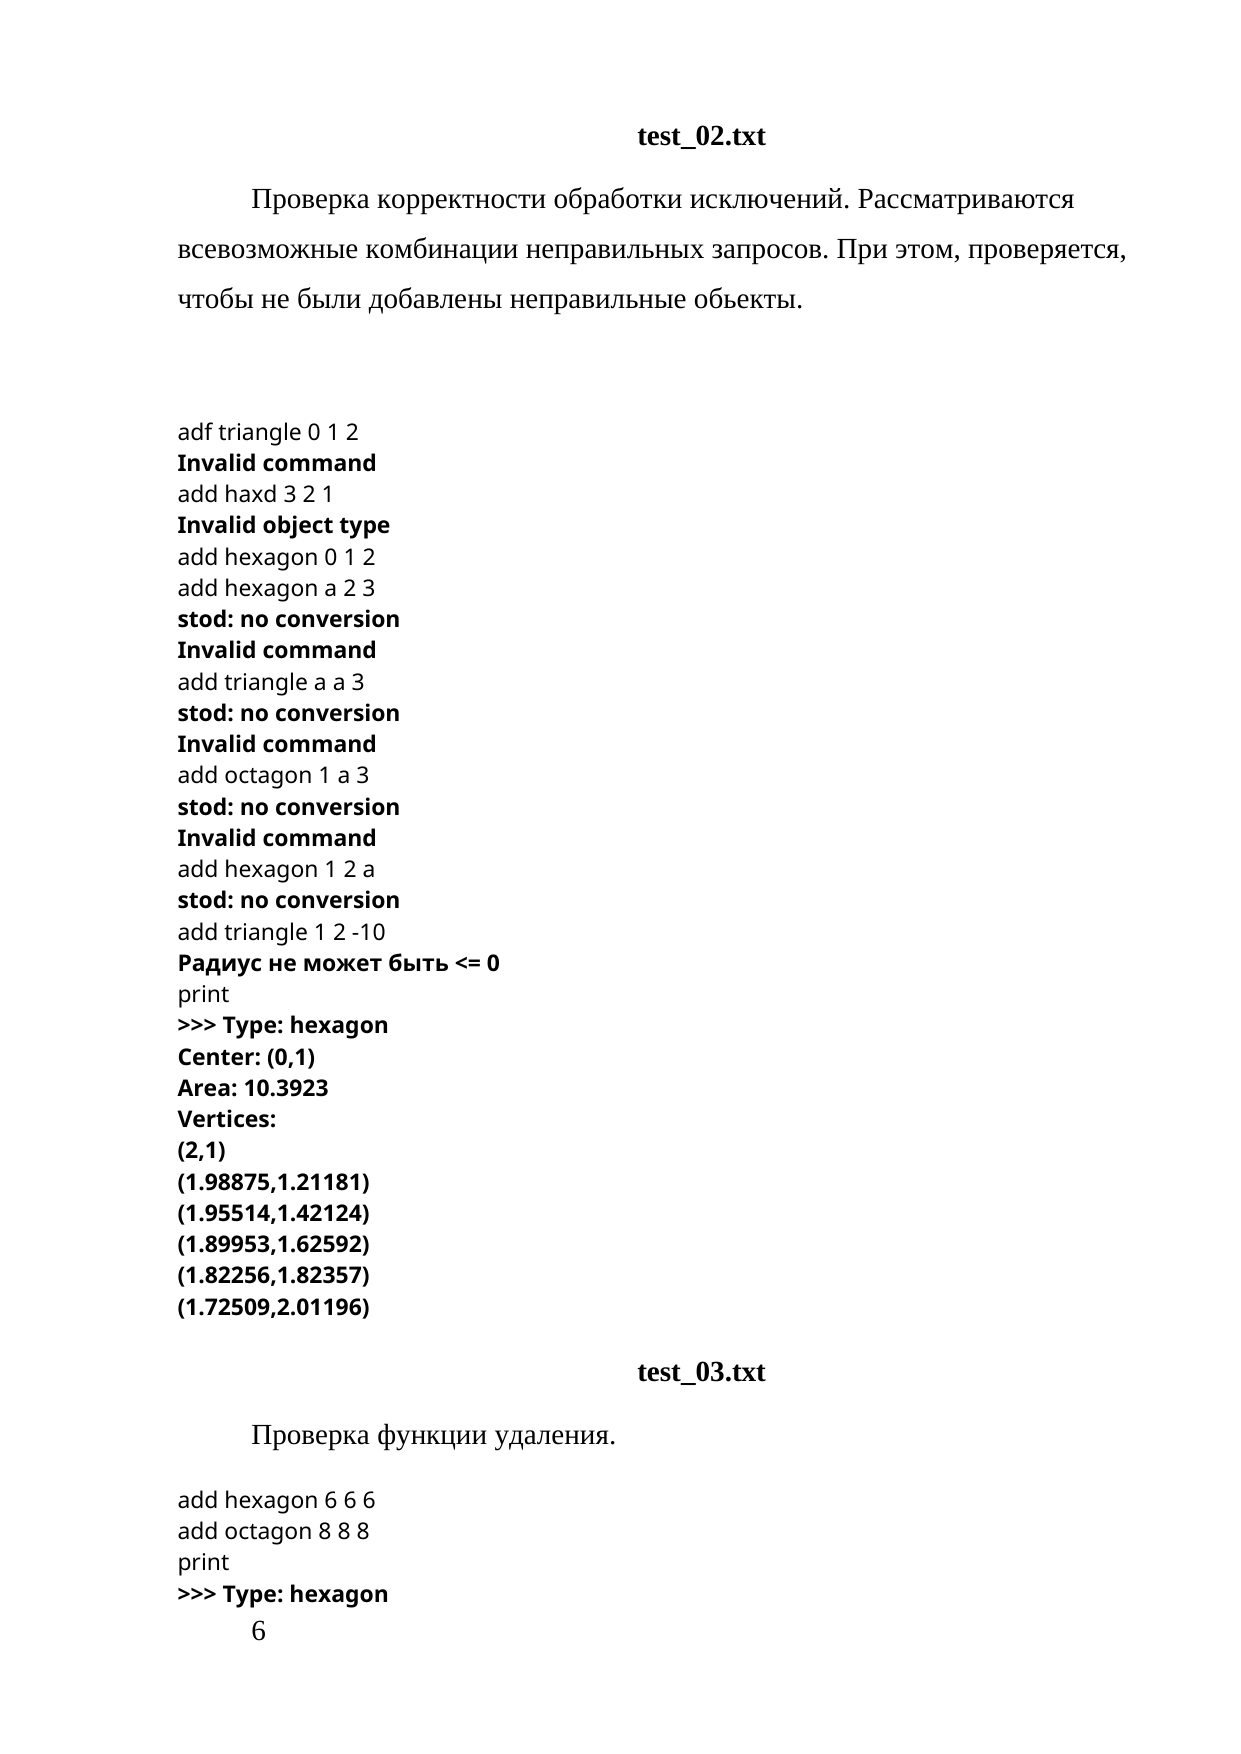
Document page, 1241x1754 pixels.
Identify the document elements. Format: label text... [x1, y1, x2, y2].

text Invalid command [177, 822, 1152, 853]
text add hexagon a 2 3 [177, 572, 1152, 603]
text >>> Type: hexagon [177, 1578, 1152, 1609]
text stod: no conversion [177, 791, 1152, 822]
text Vertices: [177, 1103, 1152, 1134]
text Invalid command [177, 728, 1152, 759]
subtitle test_03.txt [177, 1354, 1152, 1388]
text Area: 10.3923 [177, 1072, 1152, 1103]
text add triangle a a 3 [177, 666, 1152, 697]
text (1.72509,2.01196) [177, 1291, 1152, 1322]
subtitle test_02.txt [177, 118, 1152, 152]
text (1.89953,1.62592) [177, 1228, 1152, 1259]
text add hexagon 6 6 6 [177, 1484, 1152, 1515]
text (1.95514,1.42124) [177, 1197, 1152, 1228]
text Invalid object type [177, 509, 1152, 541]
text (1.82256,1.82357) [177, 1259, 1152, 1291]
text Invalid command [177, 447, 1152, 478]
text Проверка функции удаления. [177, 1417, 1152, 1450]
text Invalid command [177, 634, 1152, 666]
text add octagon 1 a 3 [177, 759, 1152, 791]
text add triangle 1 2 -10 [177, 916, 1152, 947]
text Center: (0,1) [177, 1041, 1152, 1072]
text print [177, 978, 1152, 1009]
text (2,1) [177, 1134, 1152, 1166]
text add haxd 3 2 1 [177, 478, 1152, 509]
text stod: no conversion [177, 603, 1152, 634]
text stod: no conversion [177, 884, 1152, 916]
text adf triangle 0 1 2 [177, 416, 1152, 447]
text (1.98875,1.21181) [177, 1166, 1152, 1197]
text Проверка корректности обработки исключений. Рассматриваются всевозможные комбинации неправильных запросов. При этом, проверяется, чтобы не были добавлены неправильные обьекты. [177, 181, 1152, 315]
text Радиус не может быть <= 0 [177, 947, 1152, 978]
text >>> Type: hexagon [177, 1009, 1152, 1041]
text add hexagon 0 1 2 [177, 541, 1152, 572]
text add hexagon 1 2 a [177, 853, 1152, 884]
text add octagon 8 8 8 [177, 1515, 1152, 1546]
text stod: no conversion [177, 697, 1152, 728]
text print [177, 1546, 1152, 1578]
